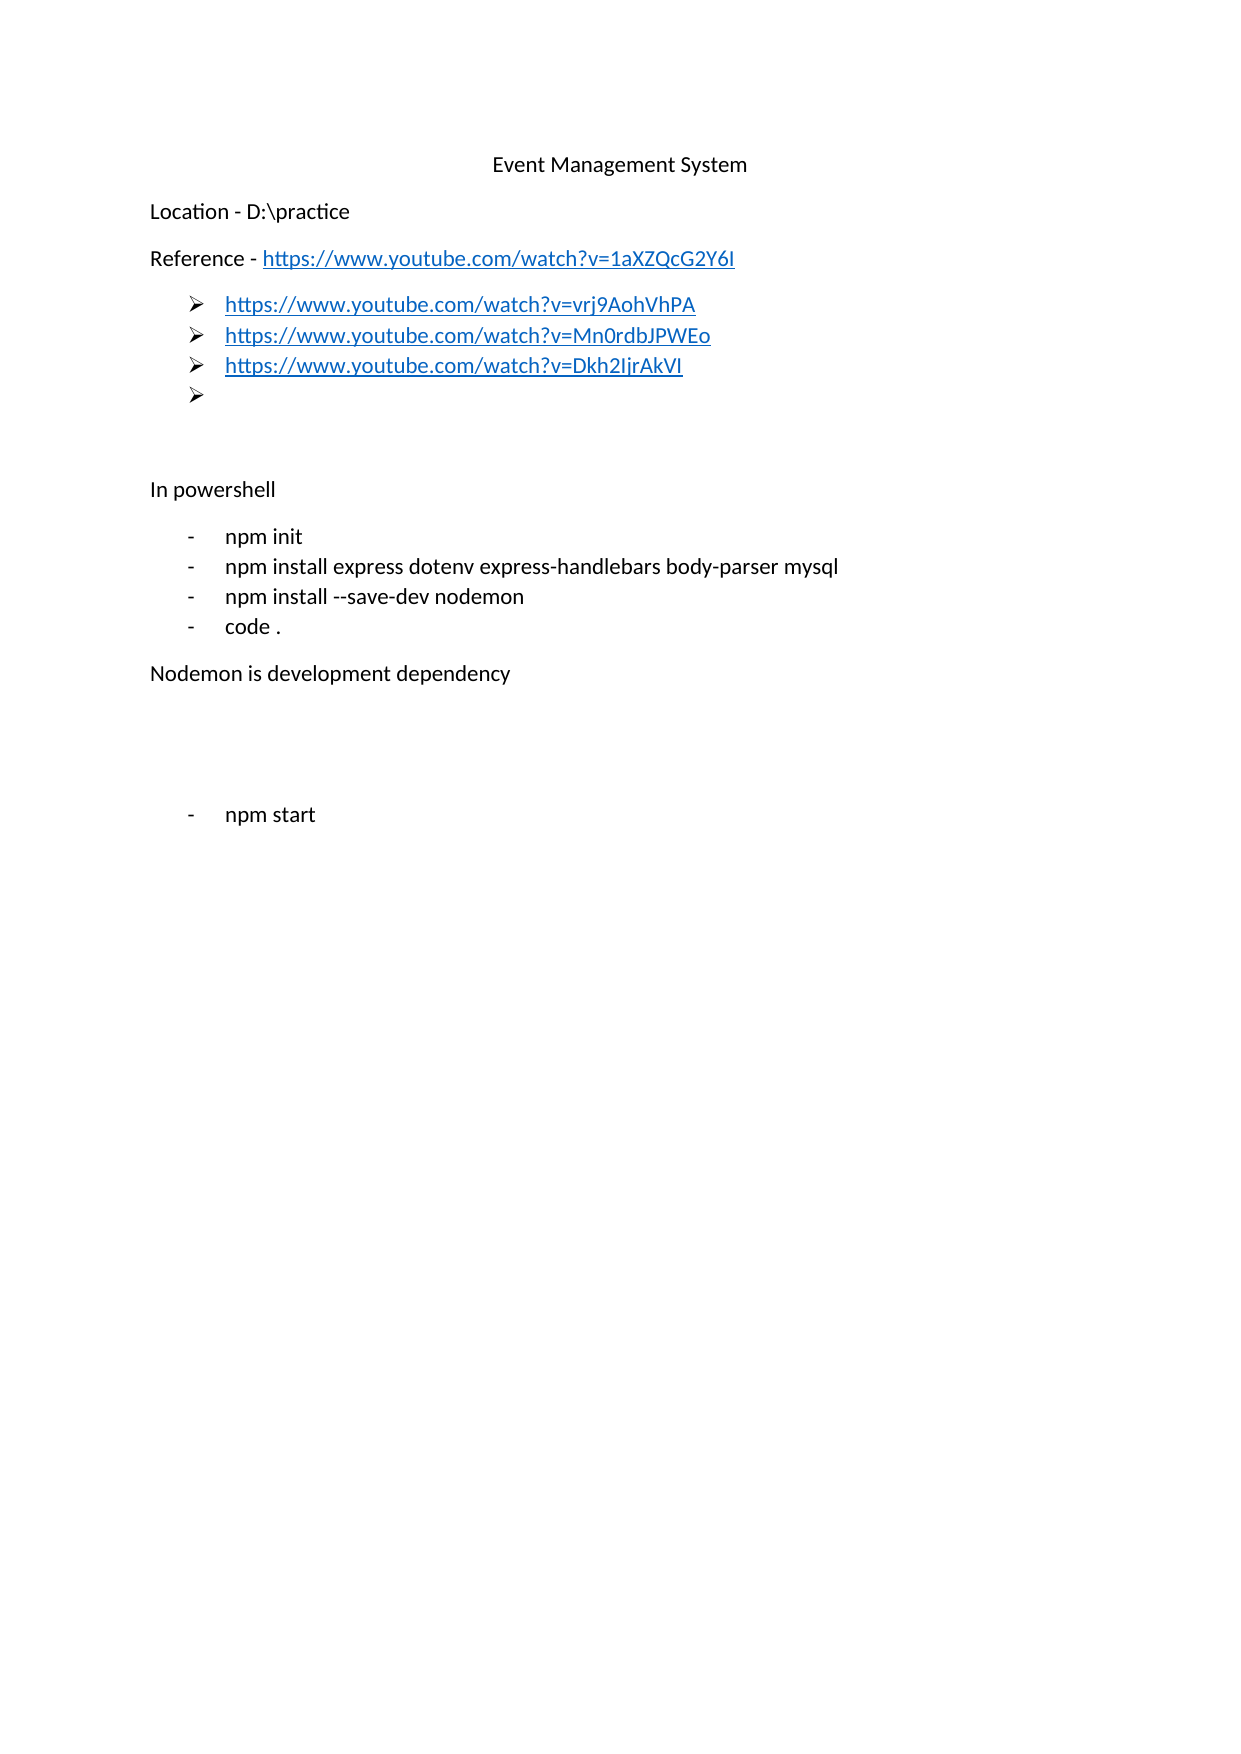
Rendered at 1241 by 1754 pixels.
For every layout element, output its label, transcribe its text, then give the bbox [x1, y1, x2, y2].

text In powershell [150, 475, 1090, 503]
list npm start [187, 800, 1090, 828]
text Location - D:\practice [150, 197, 1090, 225]
list npm install express dotenv express-handlebars body-parser mysql [187, 552, 1090, 580]
text Reference - https://www.youtube.com/watch?v=1aXZQcG2Y6I [150, 244, 1090, 272]
text Event Management System [150, 150, 1090, 178]
list npm install --save-dev nodemon [187, 582, 1090, 610]
list code . [187, 612, 1090, 641]
list npm init [187, 522, 1090, 550]
list https://www.youtube.com/watch?v=vrj9AohVhPA [187, 291, 1090, 319]
text Nodemon is development dependency [150, 659, 1090, 687]
list https://www.youtube.com/watch?v=Dkh2IjrAkVI [187, 351, 1090, 379]
list https://www.youtube.com/watch?v=Mn0rdbJPWEo [187, 321, 1090, 349]
